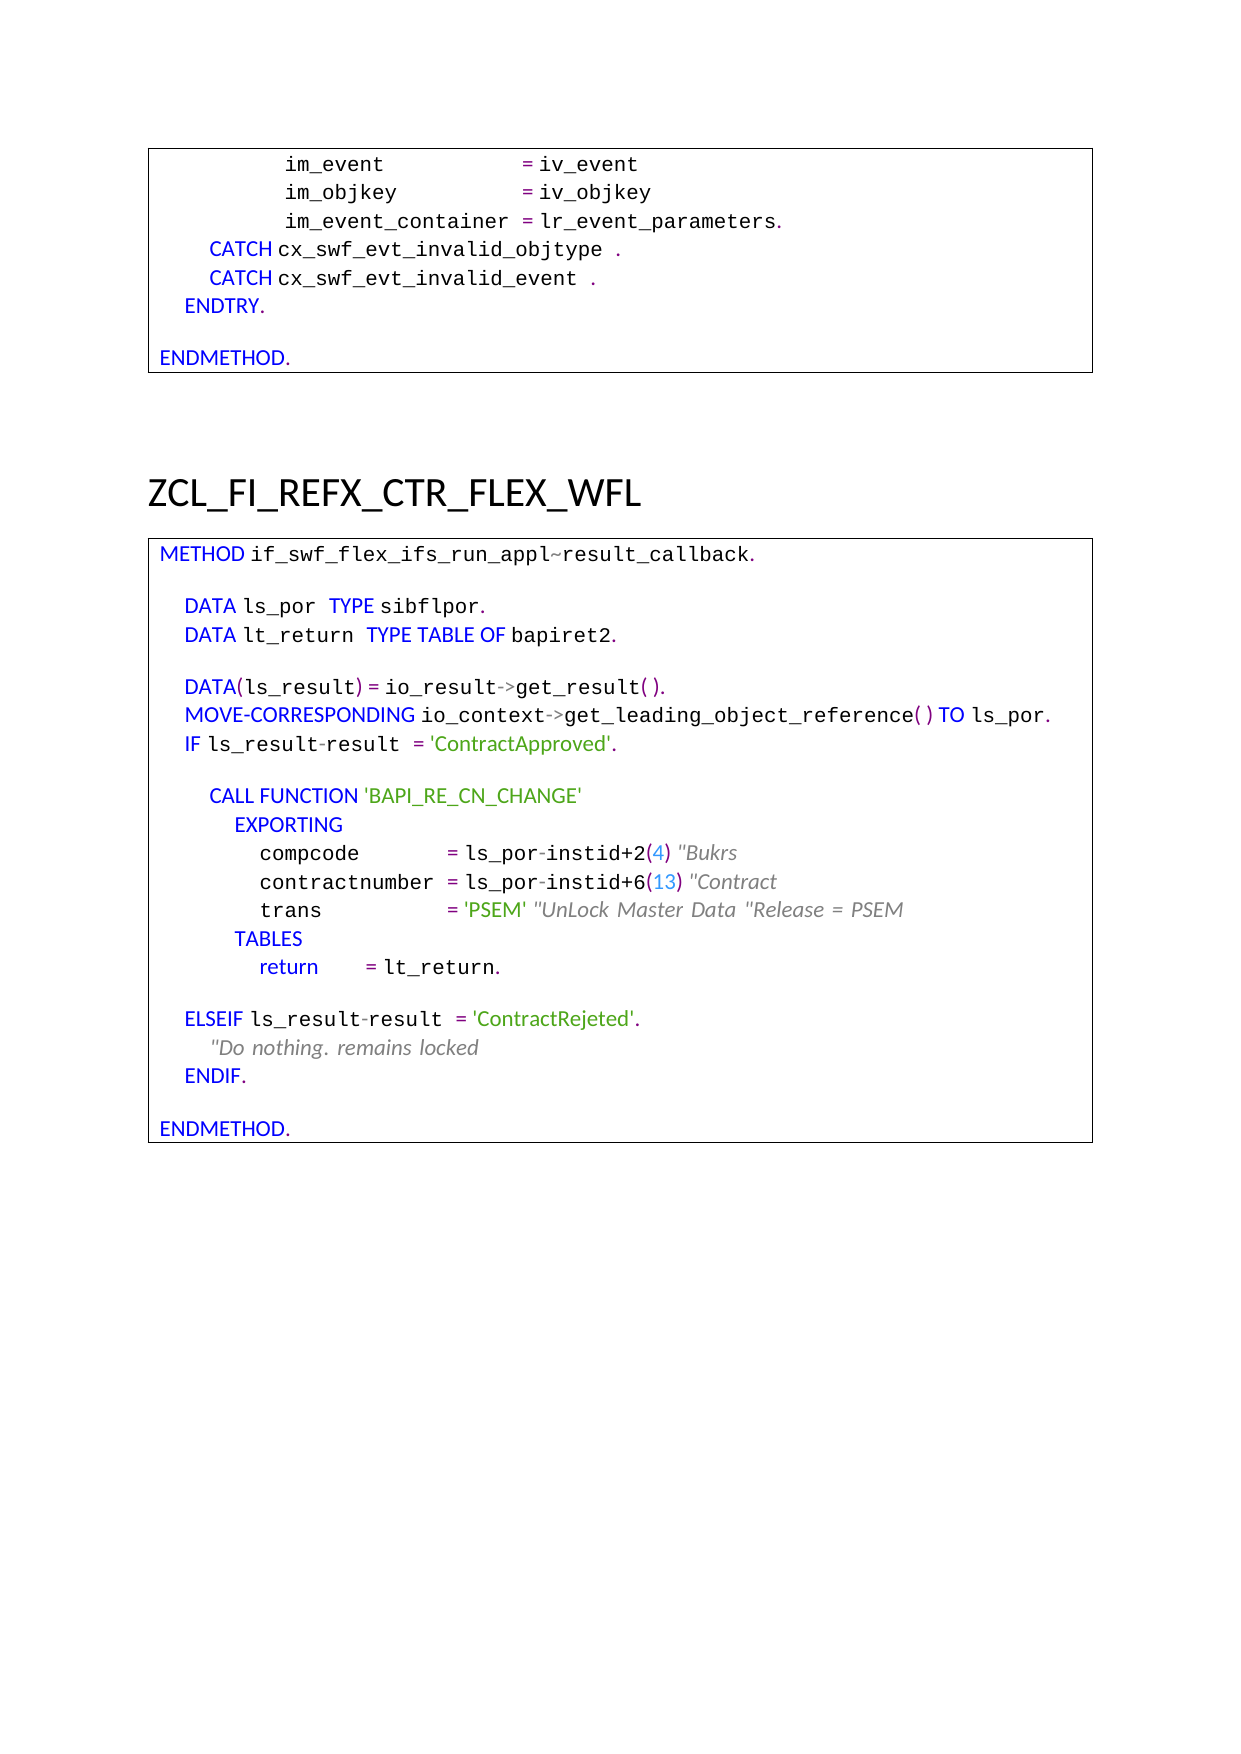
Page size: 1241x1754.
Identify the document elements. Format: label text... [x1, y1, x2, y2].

text ZCL_FI_REFX_CTR_FLEX_WFL [148, 466, 1093, 517]
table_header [149, 149, 1092, 372]
table_header METHOD if_swf_flex_ifs_run_appl~result_callback. DATA ls_por TYPE sibflpor. DATA lt_return TYPE TABLE OF bapiret2. DATA(ls_result) = io_result->get_result( ). MOVE-CORRESPONDING io_context->get_leading_object_reference( ) TO ls_por. IF ls_result-result = 'ContractApproved'. CALL FUNCTION 'BAPI_RE_CN_CHANGE' EXPORTING compcode = ls_por-instid+2(4) "Bukrs contractnumber = ls_por-instid+6(13) "Contract trans = 'PSEM' "UnLock Master Data "Release = PSEM TABLES return = lt_return. ELSEIF ls_result-result = 'ContractRejeted'. "Do nothing. remains locked ENDIF. ENDMETHOD. [149, 539, 1092, 1142]
